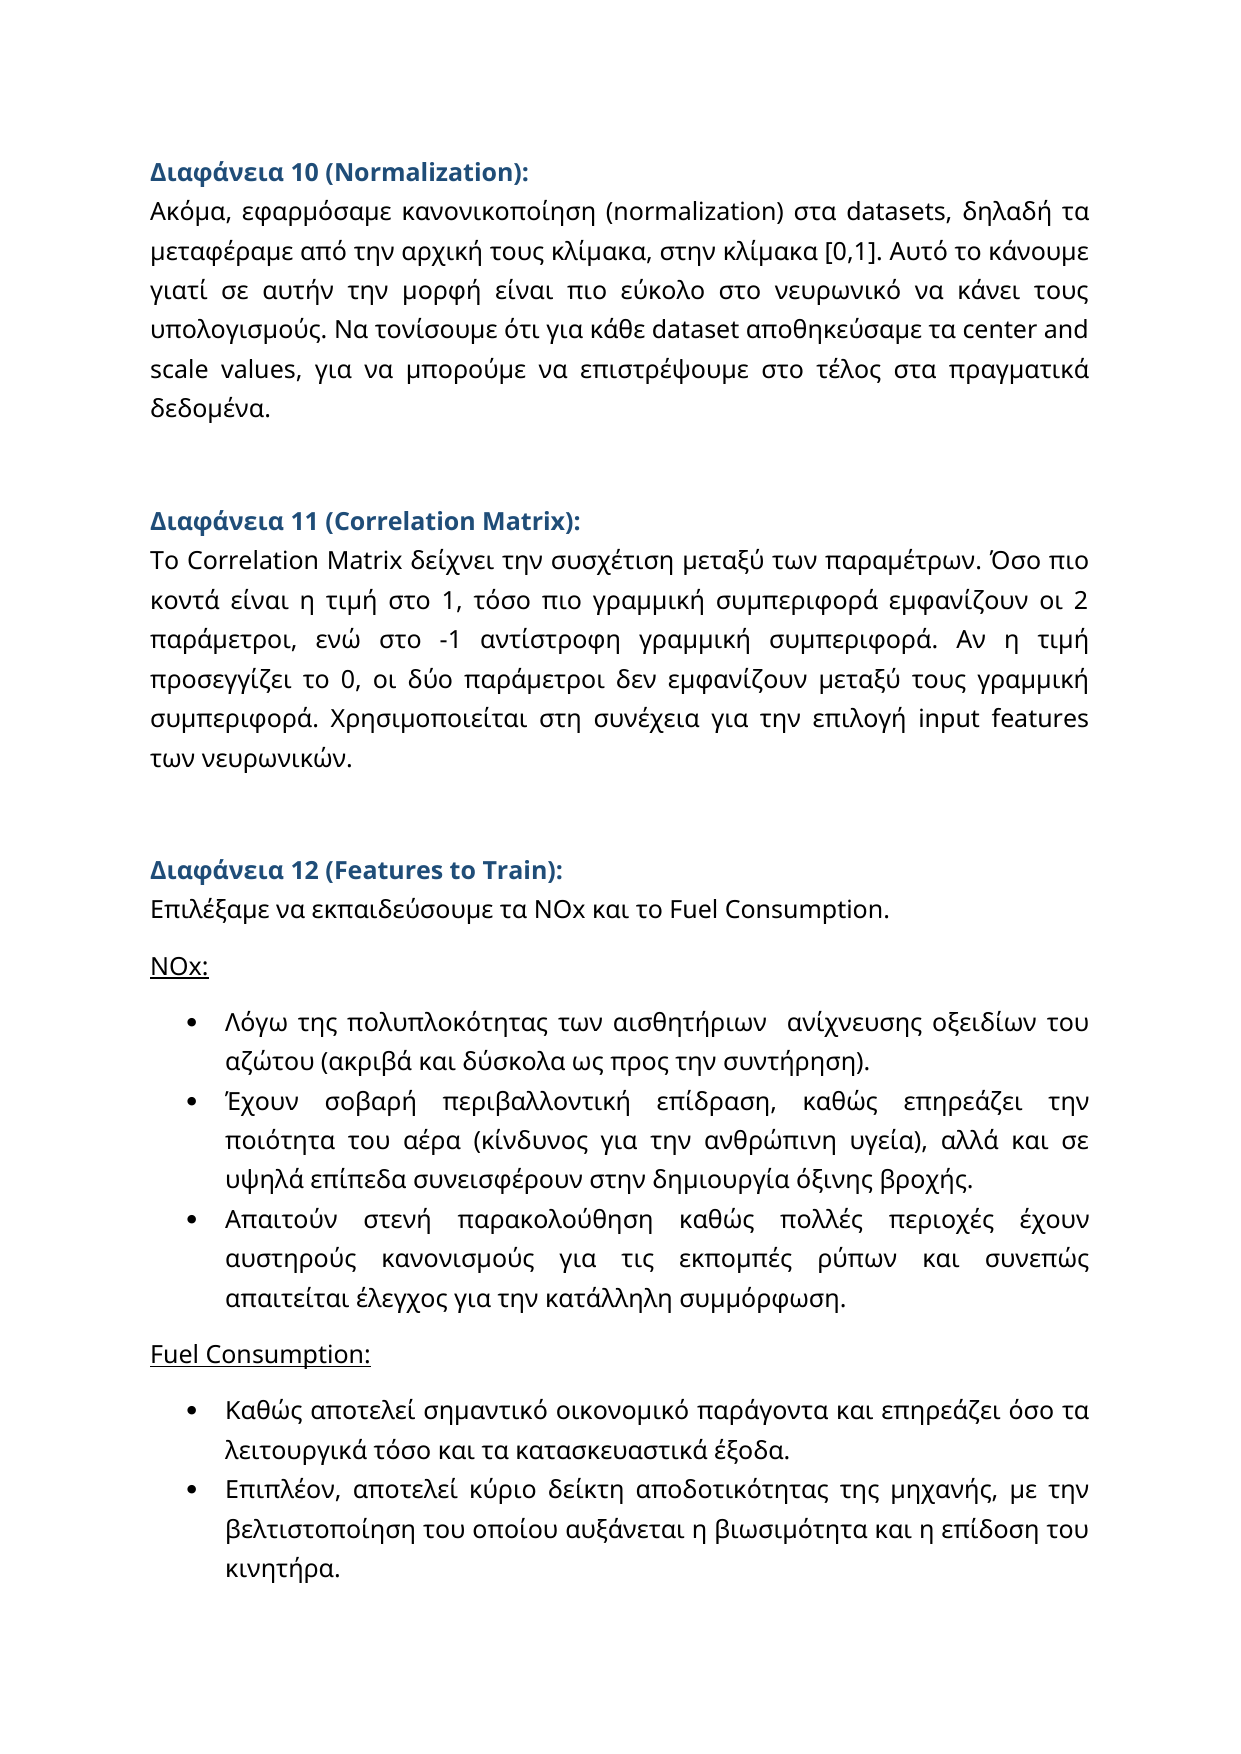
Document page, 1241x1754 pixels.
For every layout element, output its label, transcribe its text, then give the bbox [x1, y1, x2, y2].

subtitle Διαφάνεια 12 (Features to Train): [150, 852, 1090, 887]
list Επιπλέον, αποτελεί κύριο δείκτη αποδοτικότητας της μηχανής, με την βελτιστοποίηση του οποίου αυξάνεται η βιωσιμότητα και η επίδοση του κινητήρα. [187, 1472, 1090, 1585]
subtitle Διαφάνεια 11 (Correlation Matrix): [150, 503, 1090, 537]
text Ακόμα, εφαρμόσαμε κανονικοποίηση (normalization) στα datasets, δηλαδή τα μεταφέραμε από την αρχική τους κλίμακα, στην κλίμακα [0,1]. Αυτό το κάνουμε γιατί σε αυτήν την μορφή είναι πιο εύκολο στο νευρωνικό να κάνει τους υπολογισμούς. Να τονίσουμε ότι για κάθε dataset αποθηκεύσαμε τα center and scale values, για να μπορούμε να επιστρέψουμε στο τέλος στα πραγματικά δεδομένα. [150, 194, 1090, 425]
list Καθώς αποτελεί σημαντικό οικονομικό παράγοντα και επηρεάζει όσο τα λειτουργικά τόσο και τα κατασκευαστικά έξοδα. [187, 1393, 1090, 1466]
list Απαιτούν στενή παρακολούθηση καθώς πολλές περιοχές έχουν αυστηρούς κανονισμούς για τις εκπομπές ρύπων και συνεπώς απαιτείται έλεγχος για την κατάλληλη συμμόρφωση. [187, 1202, 1090, 1315]
text Επιλέξαμε να εκπαιδεύσουμε τα NOx και το Fuel Consumption. [150, 892, 1090, 926]
text ΝΟx: [150, 948, 1090, 982]
list Έχουν σοβαρή περιβαλλοντική επίδραση, καθώς επηρεάζει την ποιότητα του αέρα (κίνδυνος για την ανθρώπινη υγεία), αλλά και σε υψηλά επίπεδα συνεισφέρουν στην δημιουργία όξινης βροχής. [187, 1083, 1090, 1196]
text Fuel Consumption: [150, 1337, 1090, 1371]
text Το Correlation Matrix δείχνει την συσχέτιση μεταξύ των παραμέτρων. Όσο πιο κοντά είναι η τιμή στο 1, τόσο πιο γραμμική συμπεριφορά εμφανίζουν οι 2 παράμετροι, ενώ στο -1 αντίστροφη γραμμική συμπεριφορά. Αν η τιμή προσεγγίζει το 0, οι δύο παράμετροι δεν εμφανίζουν μεταξύ τους γραμμική συμπεριφορά. Χρησιμοποιείται στη συνέχεια για την επιλογή input features των νευρωνικών. [150, 543, 1090, 774]
list Λόγω της πολυπλοκότητας των αισθητήριων ανίχνευσης οξειδίων του αζώτου (ακριβά και δύσκολα ως προς την συντήρηση). [187, 1004, 1090, 1078]
subtitle Διαφάνεια 10 (Normalization): [150, 154, 1090, 188]
